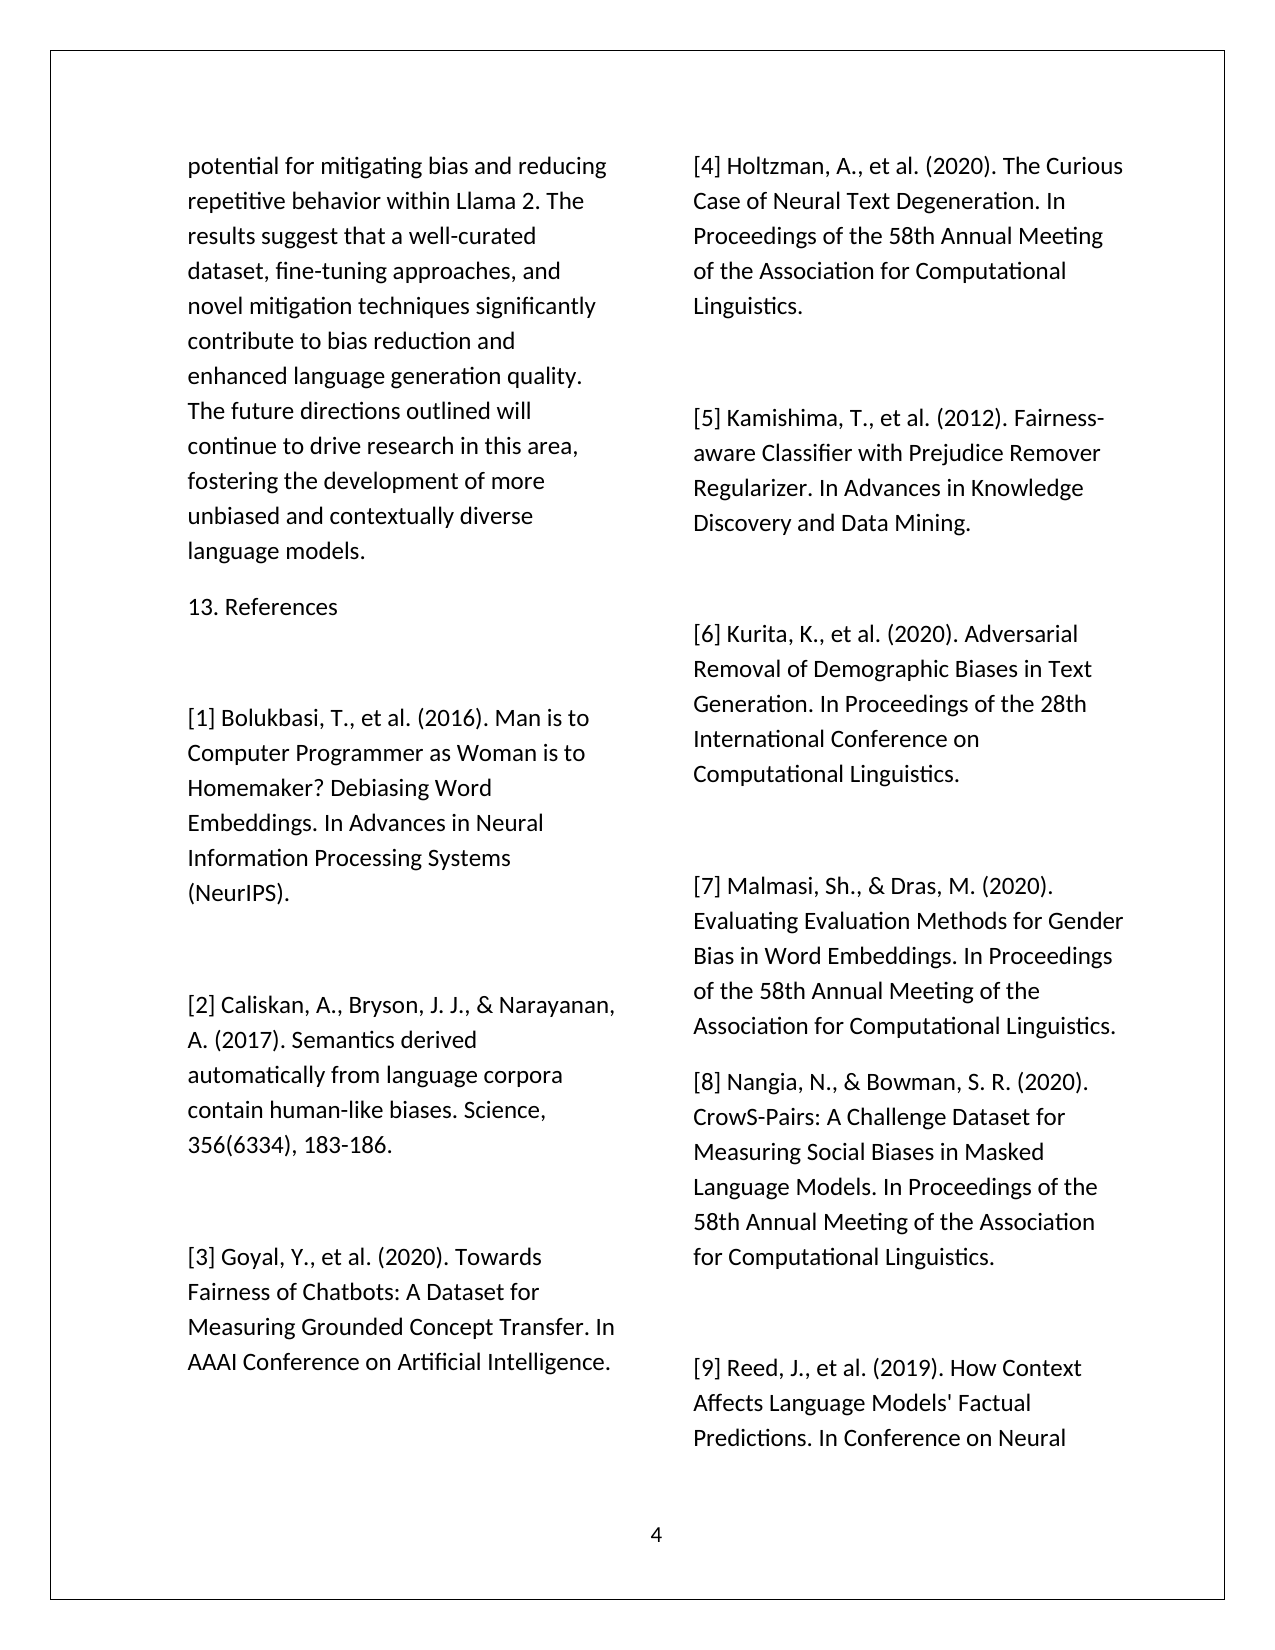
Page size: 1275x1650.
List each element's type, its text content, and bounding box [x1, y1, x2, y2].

text [3] Goyal, Y., et al. (2020). Towards Fairness of Chatbots: A Dataset for Measuring Grounded Concept Transfer. In AAAI Conference on Artificial Intelligence. [187, 1241, 619, 1376]
text 13. References [187, 591, 619, 621]
text [5] Kamishima, T., et al. (2012). Fairness-aware Classifier with Prejudice Remover Regularizer. In Advances in Knowledge Discovery and Data Mining. [693, 402, 1125, 537]
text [693, 1352, 1125, 1453]
text [2] Caliskan, A., Bryson, J. J., & Narayanan, A. (2017). Semantics derived automatically from language corpora contain human-like biases. Science, 356(6334), 183-186. [187, 989, 619, 1160]
text [6] Kurita, K., et al. (2020). Adversarial Removal of Demographic Biases in Text Generation. In Proceedings of the 28th International Conference on Computational Linguistics. [693, 618, 1125, 789]
text [1] Bolukbasi, T., et al. (2016). Man is to Computer Programmer as Woman is to Homemaker? Debiasing Word Embeddings. In Advances in Neural Information Processing Systems (NeurIPS). [187, 702, 619, 908]
text [8] Nangia, N., & Bowman, S. R. (2020). CrowS-Pairs: A Challenge Dataset for Measuring Social Biases in Masked Language Models. In Proceedings of the 58th Annual Meeting of the Association for Computational Linguistics. [693, 1066, 1125, 1271]
text [7] Malmasi, Sh., & Dras, M. (2020). Evaluating Evaluation Methods for Gender Bias in Word Embeddings. In Proceedings of the 58th Annual Meeting of the Association for Computational Linguistics. [693, 870, 1125, 1041]
text [4] Holtzman, A., et al. (2020). The Curious Case of Neural Text Degeneration. In Proceedings of the 58th Annual Meeting of the Association for Computational Linguistics. [693, 150, 1125, 321]
